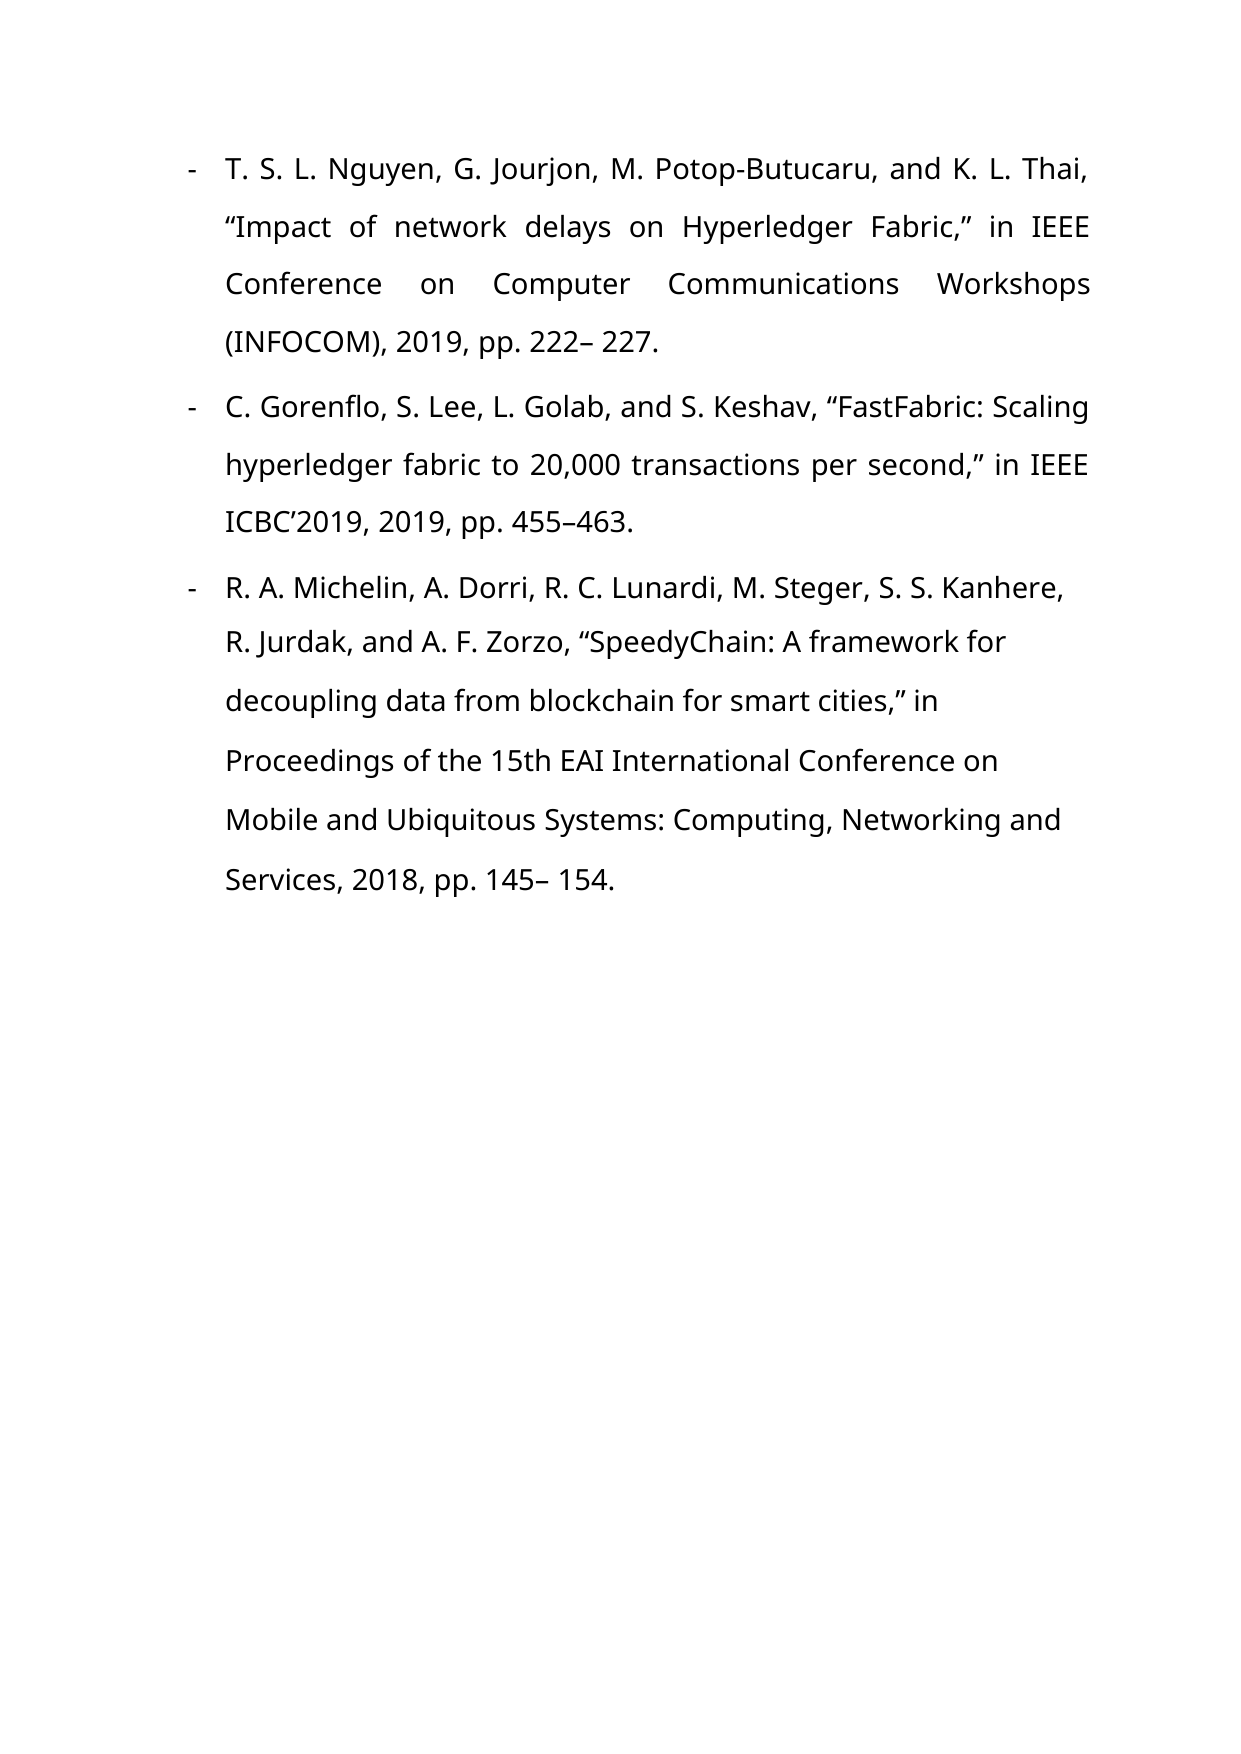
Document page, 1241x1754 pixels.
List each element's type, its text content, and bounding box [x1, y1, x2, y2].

text R. Jurdak, and A. F. Zorzo, “SpeedyChain: A framework for decoupling data from blockchain for smart cities,” in Proceedings of the 15th EAI International Conference on Mobile and Ubiquitous Systems: Computing, Networking and Services, 2018, pp. 145– 154. [225, 621, 1084, 898]
list C. Gorenflo, S. Lee, L. Golab, and S. Keshav, “FastFabric: Scaling hyperledger fabric to 20,000 transactions per second,” in IEEE ICBC’2019, 2019, pp. 455–463. [187, 386, 1090, 541]
list R. A. Michelin, A. Dorri, R. C. Lunardi, M. Steger, S. S. Kanhere, [187, 567, 1176, 607]
list T. S. L. Nguyen, G. Jourjon, M. Potop-Butucaru, and K. L. Thai, “Impact of network delays on Hyperledger Fabric,” in IEEE Conference on Computer Communications Workshops (INFOCOM), 2019, pp. 222– 227. [187, 148, 1091, 361]
